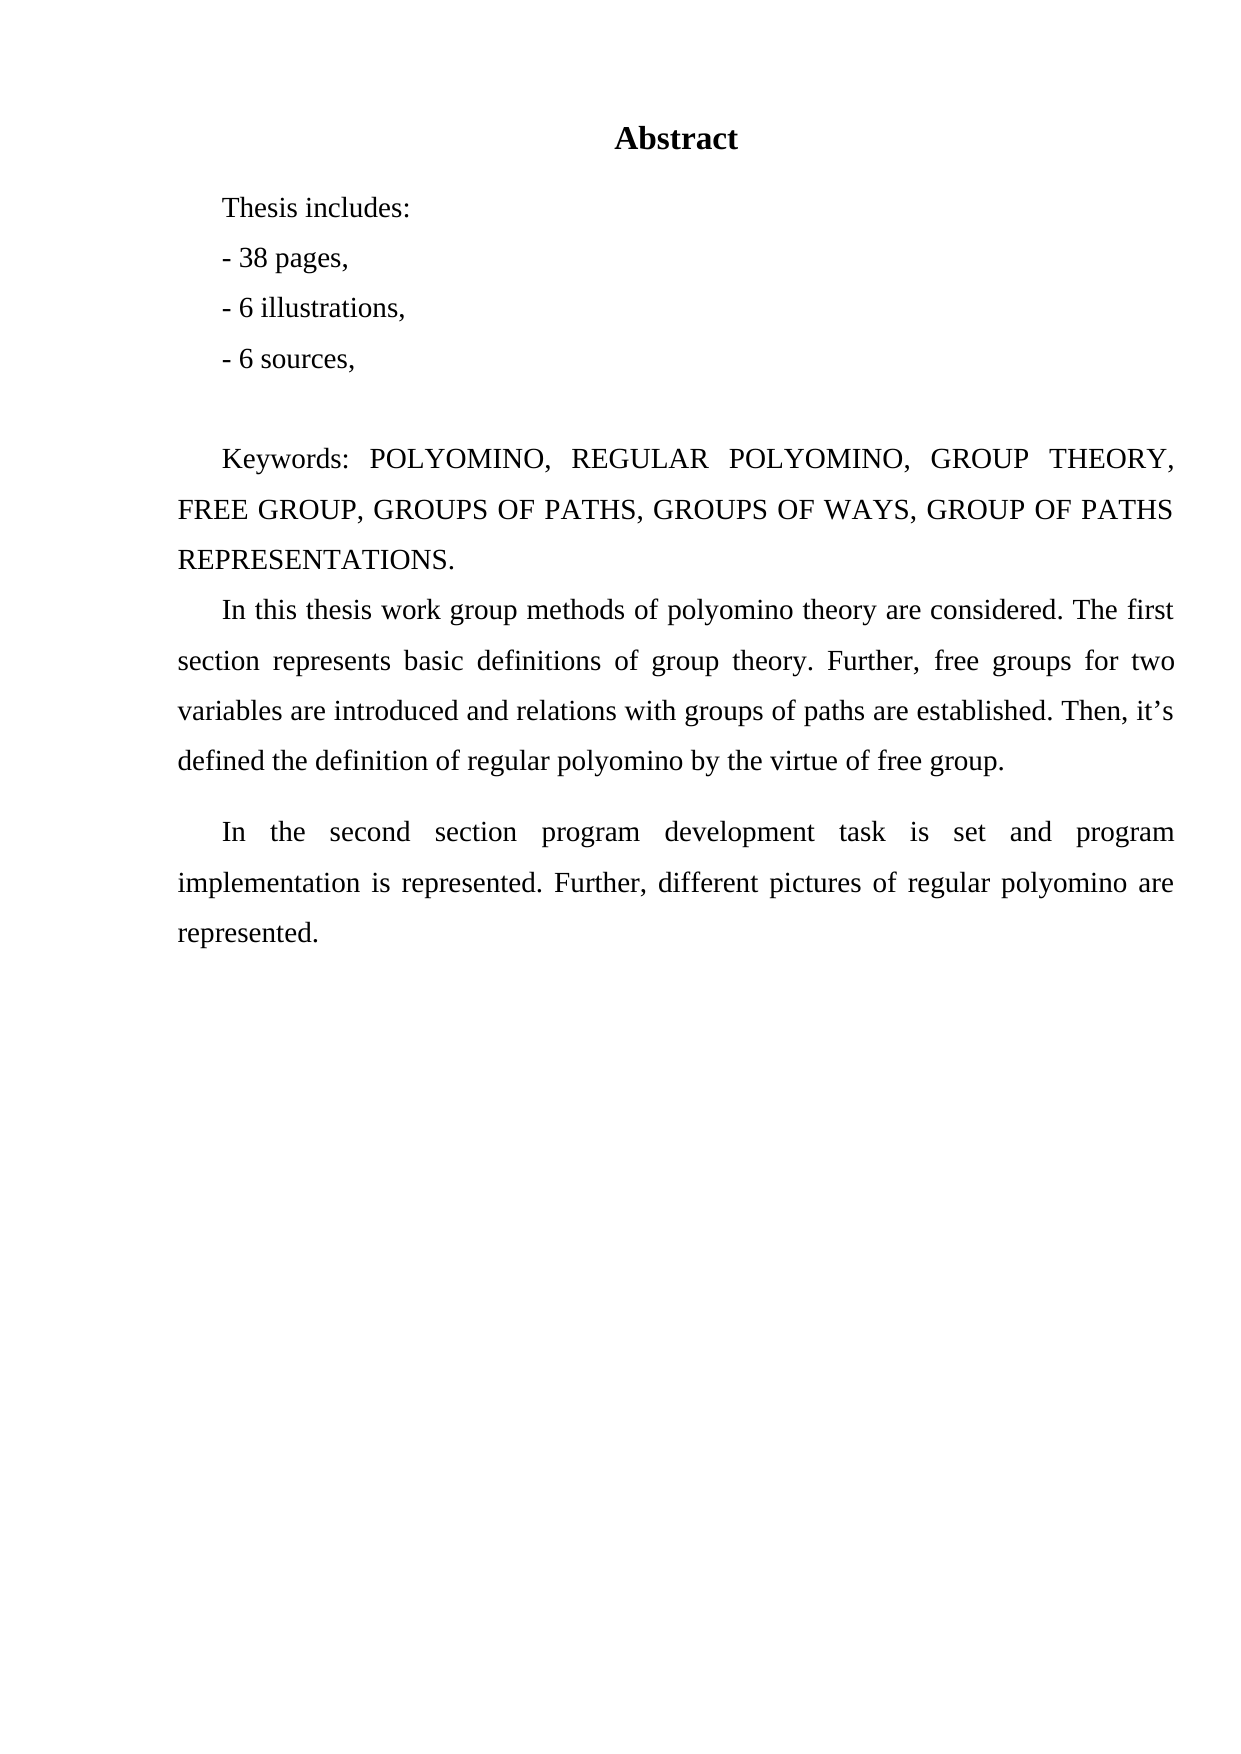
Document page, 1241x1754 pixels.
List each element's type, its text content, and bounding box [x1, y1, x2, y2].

text - 6 illustrations, [177, 291, 1175, 324]
text In the second section program development task is set and program implementation is represented. Further, different pictures of regular polyomino are represented. [177, 814, 1175, 949]
text Keywords: POLYOMINO, REGULAR POLYOMINO, GROUP THEORY, FREE GROUP, GROUPS OF PATHS, GROUPS OF WAYS, GROUP OF PATHS REPRESENTATIONS. [177, 442, 1175, 576]
text Abstract [177, 118, 1175, 156]
text Thesis includes: [177, 190, 1175, 223]
text In this thesis work group methods of polyomino theory are considered. The first section represents basic definitions of group theory. Further, free groups for two variables are introduced and relations with groups of paths are established. Then, it’s defined the definition of regular polyomino by the virtue of free group. [177, 592, 1175, 777]
text - 6 sources, [177, 341, 1175, 374]
text - 38 pages, [177, 240, 1175, 274]
